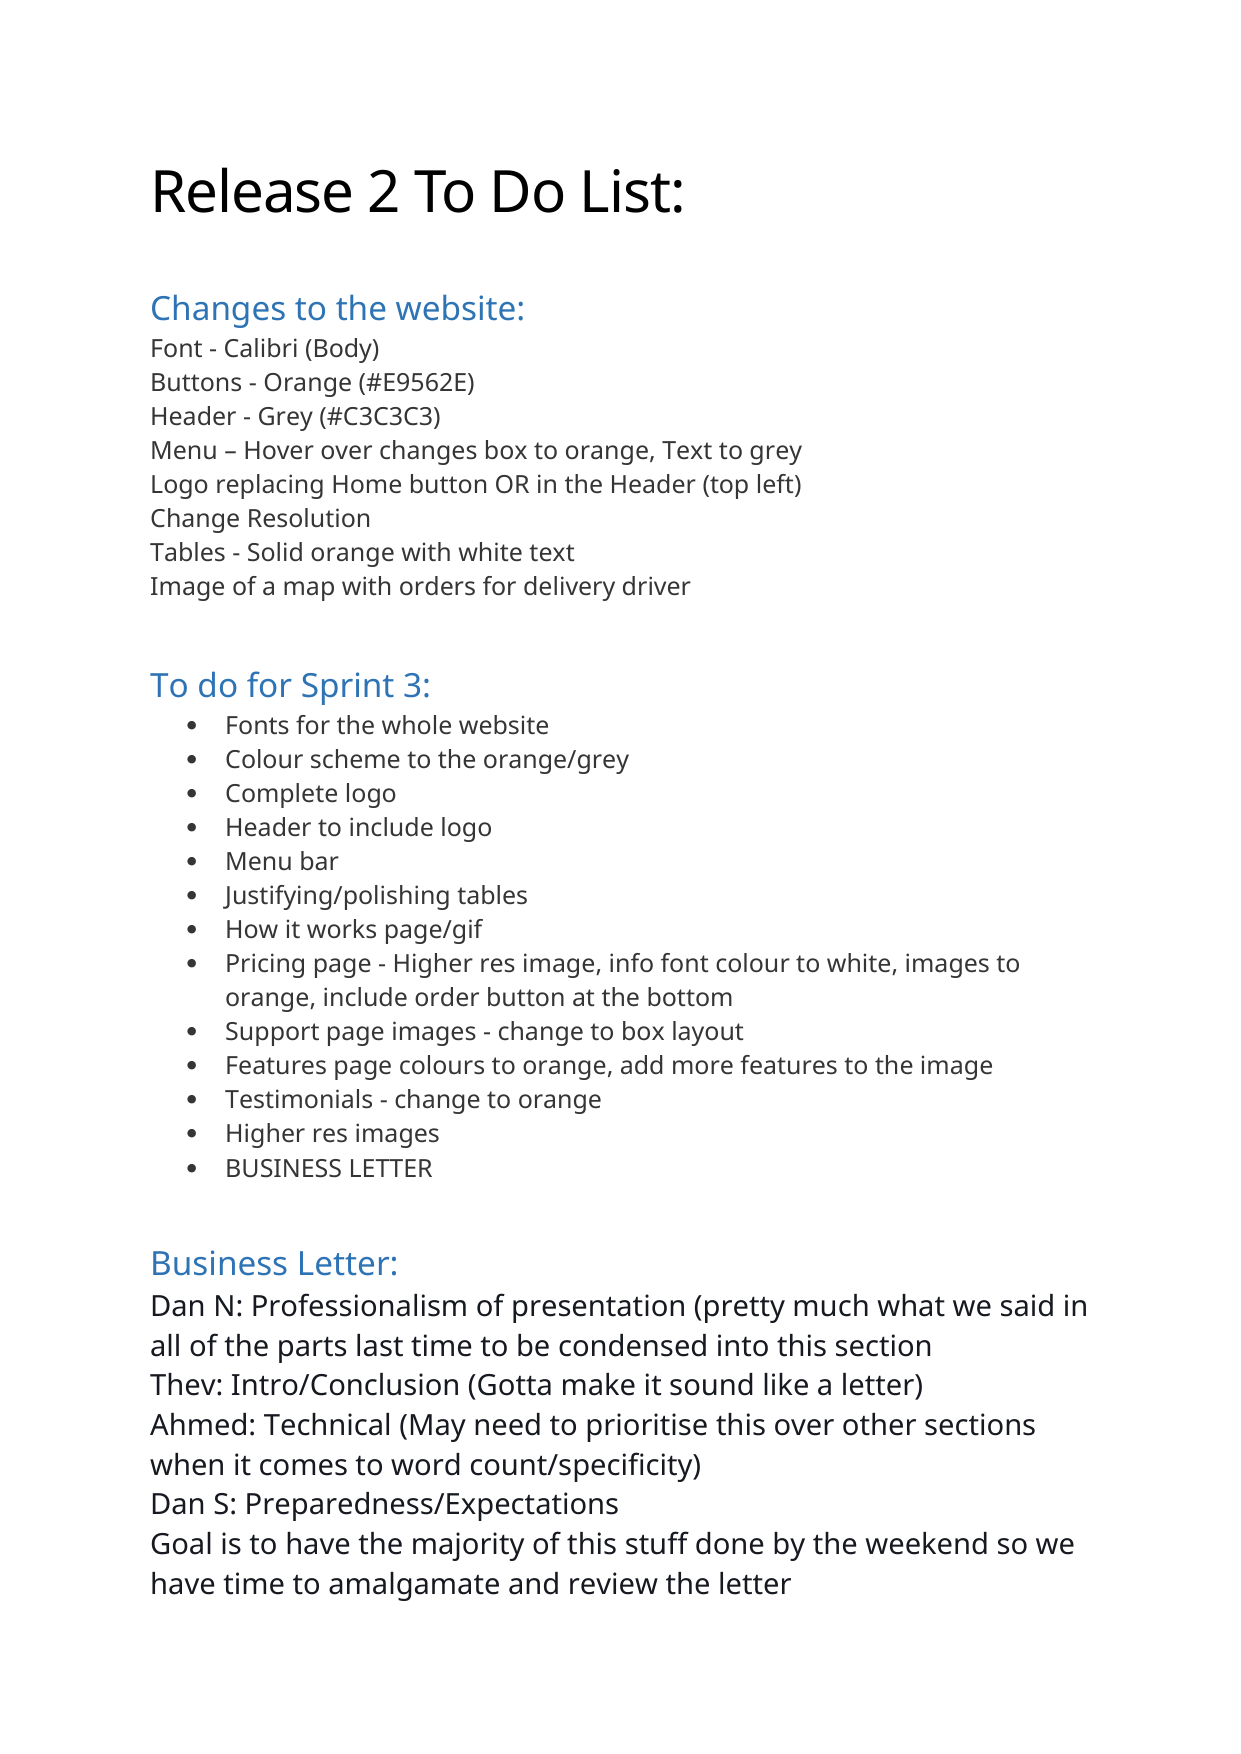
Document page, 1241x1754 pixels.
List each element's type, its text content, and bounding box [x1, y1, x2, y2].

list Pricing page - Higher res image, info font colour to white, images to orange, include order button at the bottom [187, 946, 1090, 1014]
text Dan N: Professionalism of presentation (pretty much what we said in all of the parts last time to be condensed into this section [150, 1285, 1090, 1364]
list Features page colours to orange, add more features to the image [187, 1048, 1090, 1082]
text Tables - Solid orange with white text [150, 535, 1090, 569]
text Thev: Intro/Conclusion (Gotta make it sound like a letter) [150, 1364, 1090, 1404]
list How it works page/gif [187, 912, 1090, 946]
text Image of a map with orders for delivery driver [150, 569, 1090, 603]
list Menu bar [187, 844, 1090, 878]
text Menu – Hover over changes box to orange, Text to grey [150, 433, 1090, 467]
list Header to include logo [187, 809, 1090, 844]
subtitle To do for Sprint 3: [150, 662, 1090, 707]
title Release 2 To Do List: [150, 150, 1090, 229]
list Complete logo [187, 776, 1090, 809]
subtitle Business Letter: [150, 1240, 1090, 1285]
text Ahmed: Technical (May need to prioritise this over other sections when it comes to word count/specificity) [150, 1404, 1090, 1484]
text Logo replacing Home button OR in the Header (top left) [150, 467, 1090, 501]
list Support page images - change to box layout [187, 1014, 1090, 1048]
list Colour scheme to the orange/grey [187, 741, 1090, 776]
list Fonts for the whole website [187, 707, 1090, 741]
list BUSINESS LETTER [187, 1150, 1090, 1184]
text Font - Calibri (Body) [150, 330, 1090, 364]
list Testimonials - change to orange [187, 1082, 1090, 1116]
text Buttons - Orange (#E9562E) [150, 364, 1090, 398]
list Higher res images [187, 1116, 1090, 1150]
text Goal is to have the majority of this stuff done by the weekend so we have time to amalgamate and review the letter [150, 1523, 1090, 1603]
text Header - Grey (#C3C3C3) [150, 398, 1090, 433]
subtitle Changes to the website: [150, 285, 1090, 330]
list Justifying/polishing tables [187, 878, 1090, 912]
text Dan S: Preparedness/Expectations [150, 1484, 1090, 1523]
text Change Resolution [150, 501, 1090, 535]
